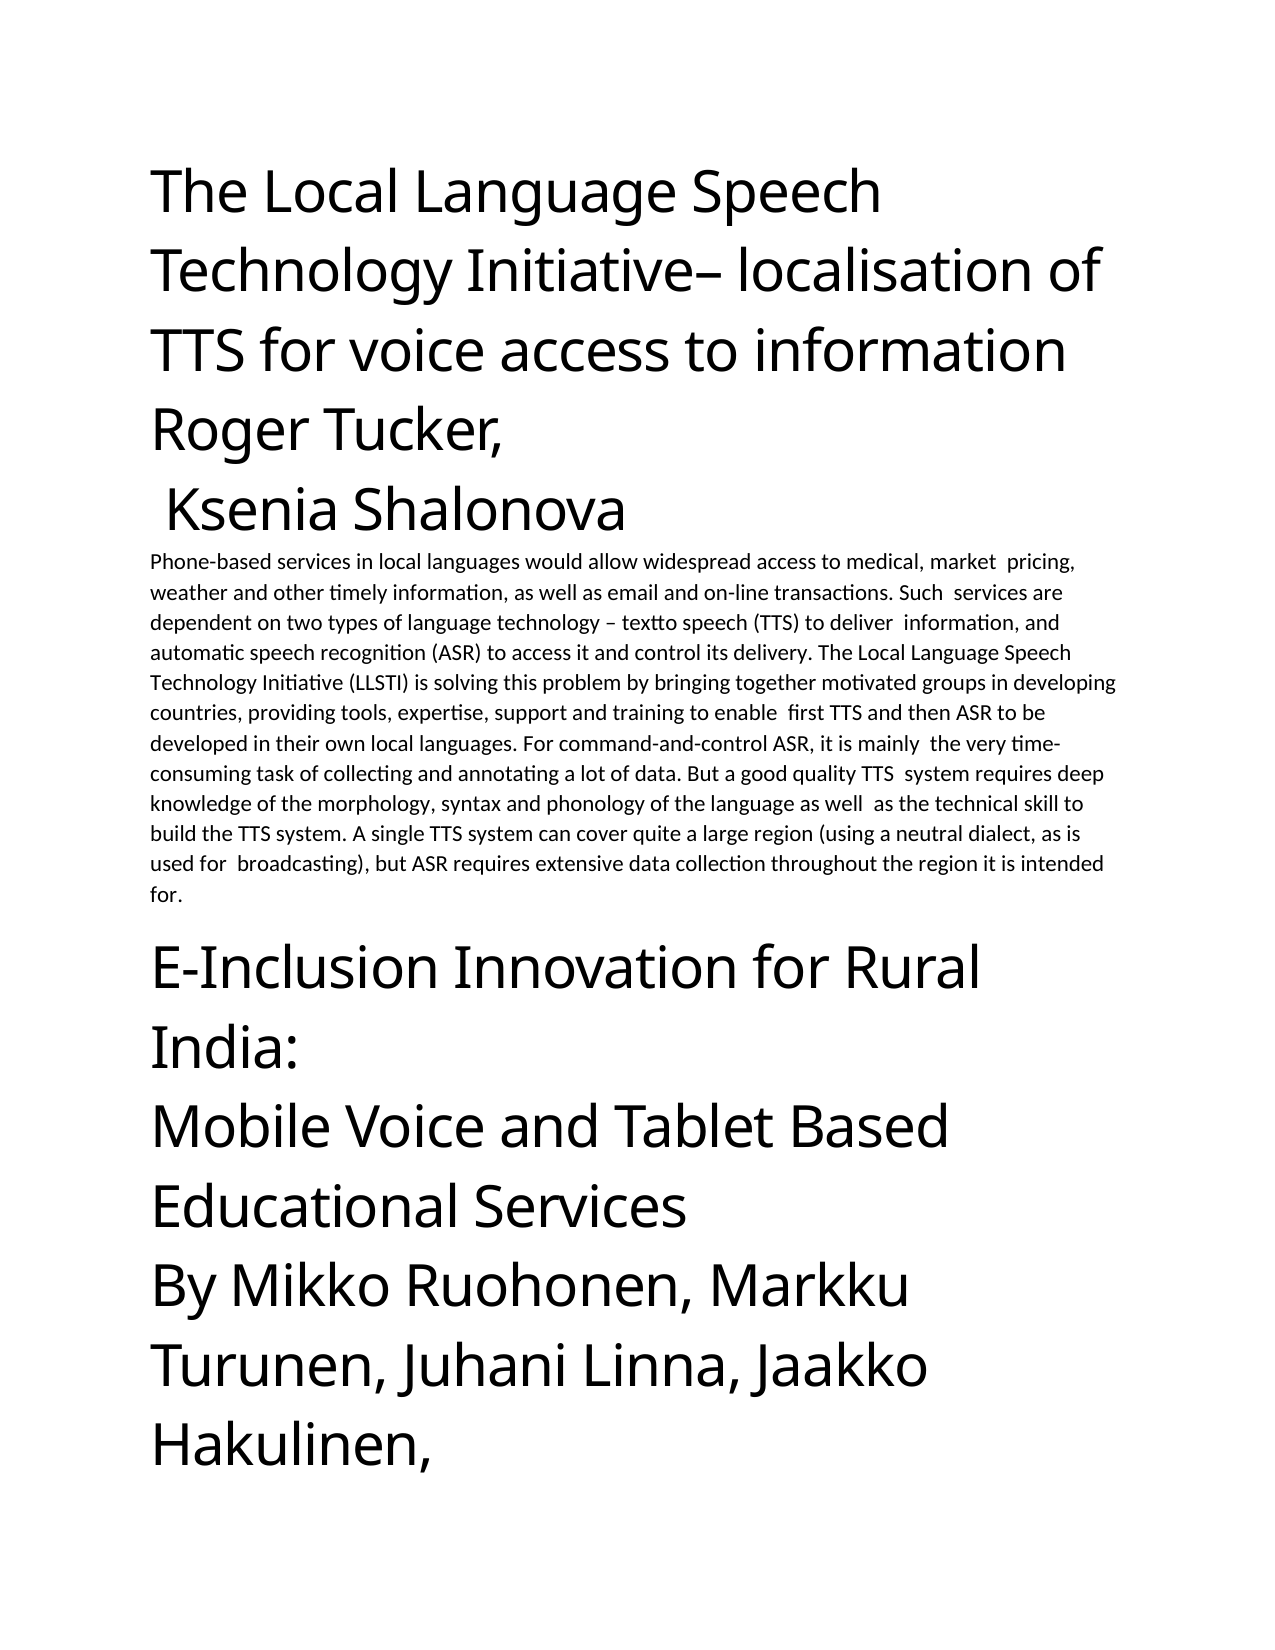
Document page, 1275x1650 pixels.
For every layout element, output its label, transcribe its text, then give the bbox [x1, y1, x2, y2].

title Mobile Voice and Tablet Based Educational Services [150, 1086, 1125, 1244]
text Phone-based services in local languages would allow widespread access to medical, market pricing, weather and other timely information, as well as email and on-line transactions. Such services are dependent on two types of language technology – textto speech (TTS) to deliver information, and automatic speech recognition (ASR) to access it and control its delivery. The Local Language Speech Technology Initiative (LLSTI) is solving this problem by bringing together motivated groups in developing countries, providing tools, expertise, support and training to enable first TTS and then ASR to be developed in their own local languages. For command-and-control ASR, it is mainly the very time-consuming task of collecting and annotating a lot of data. But a good quality TTS system requires deep knowledge of the morphology, syntax and phonology of the language as well as the technical skill to build the TTS system. A single TTS system can cover quite a large region (using a neutral dialect, as is used for broadcasting), but ASR requires extensive data collection throughout the region it is intended for. [150, 547, 1125, 908]
title E-Inclusion Innovation for Rural India: [150, 927, 1125, 1086]
title Ksenia Shalonova [150, 468, 1125, 547]
title By Mikko Ruohonen, Markku Turunen, Juhani Linna, Jaakko Hakulinen, [150, 1244, 1125, 1483]
title The Local Language Speech Technology Initiative– localisation of TTS for voice access to information Roger Tucker, [150, 150, 1125, 468]
